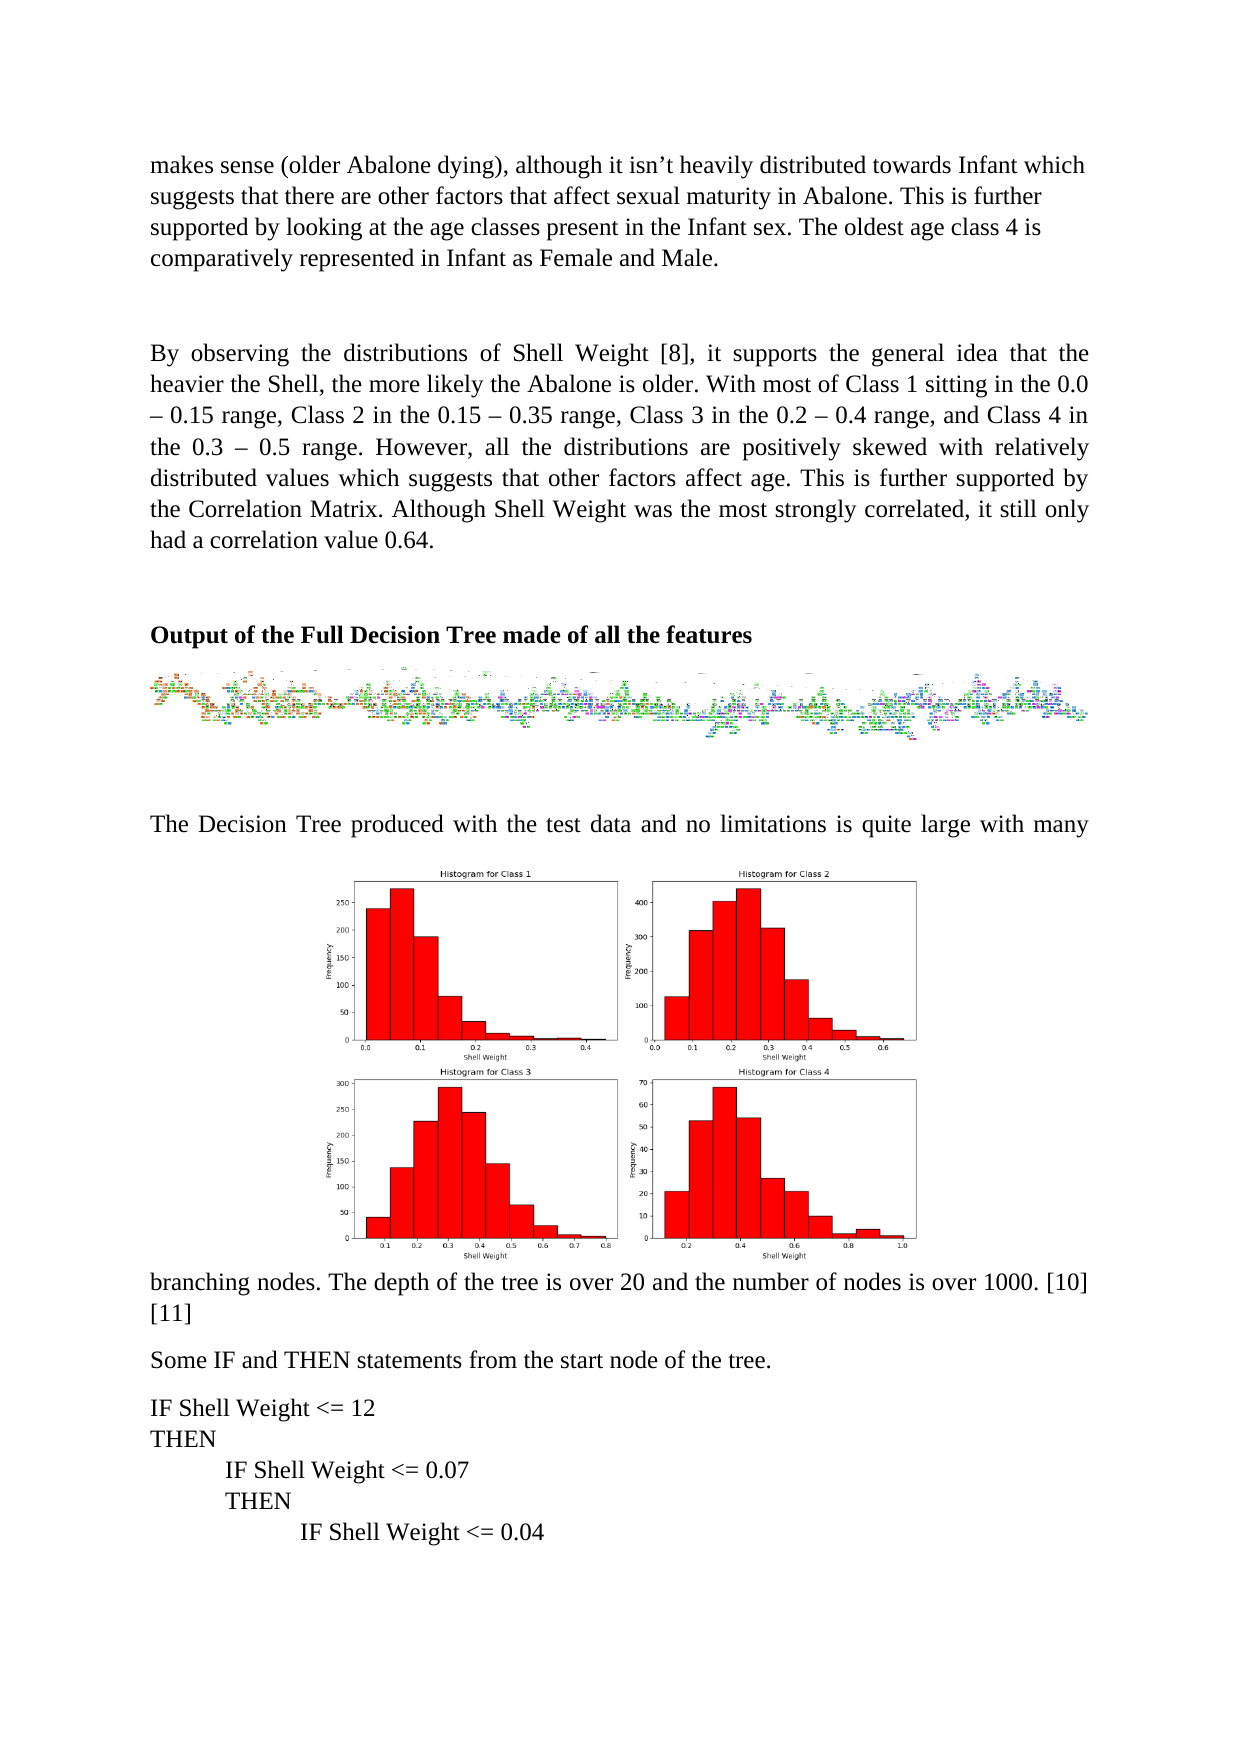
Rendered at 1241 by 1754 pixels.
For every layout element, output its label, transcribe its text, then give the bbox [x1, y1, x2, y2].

picture [150, 667, 1088, 740]
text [150, 150, 1090, 272]
picture [318, 864, 923, 1267]
text Output of the Full Decision Tree made of all the features [150, 620, 1090, 649]
text IF Shell Weight <= 12 THEN IF Shell Weight <= 0.07 THEN IF Shell Weight <= 0.04 [150, 1393, 1090, 1546]
text Some IF and THEN statements from the start node of the tree. [150, 1345, 1090, 1374]
text By observing the distributions of Shell Weight [8], it supports the general idea that the heavier the Shell, the more likely the Abalone is older. With most of Class 1 sitting in the 0.0 – 0.15 range, Class 2 in the 0.15 – 0.35 range, Class 3 in the 0.2 – 0.4 range, and Class 4 in the 0.3 – 0.5 range. However, all the distributions are positively skewed with relatively distributed values which suggests that other factors affect age. This is further supported by the Correlation Matrix. Although Shell Weight was the most strongly correlated, it still only had a correlation value 0.64. [150, 338, 1090, 553]
